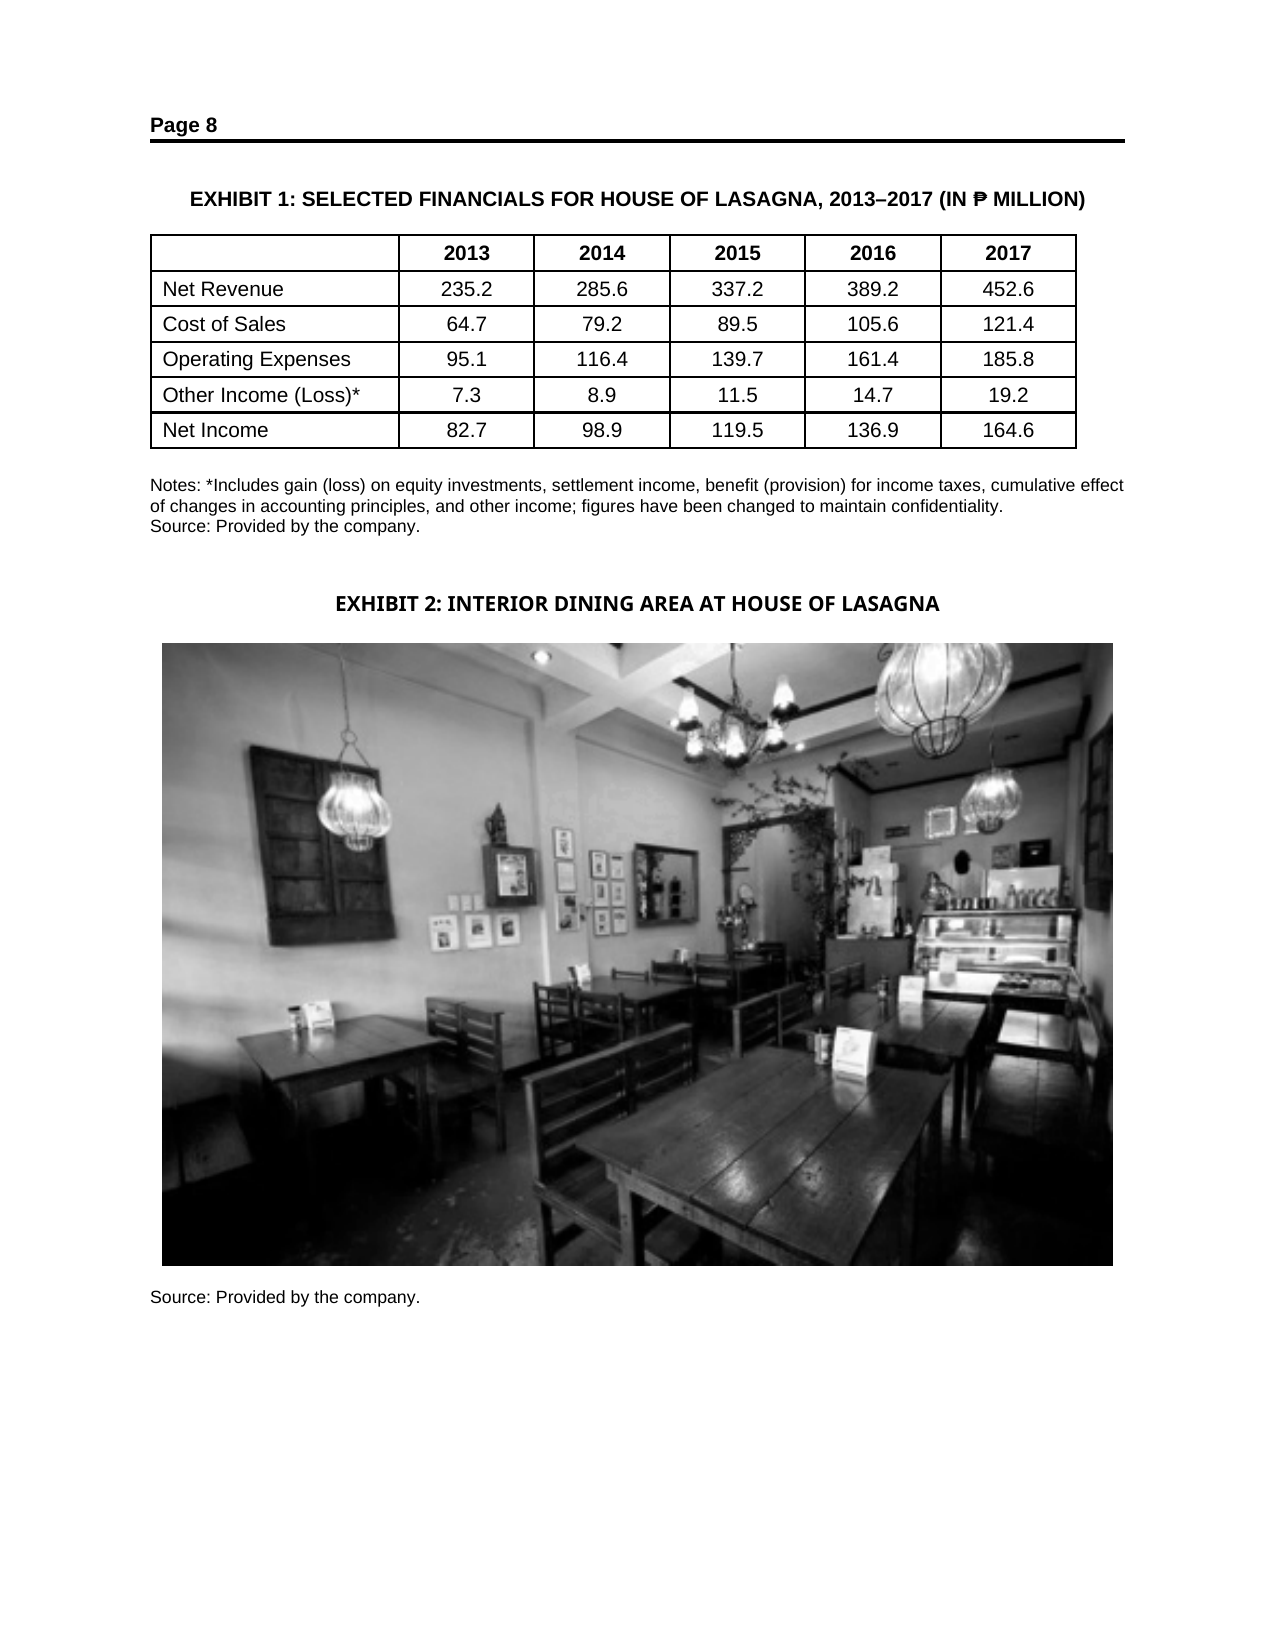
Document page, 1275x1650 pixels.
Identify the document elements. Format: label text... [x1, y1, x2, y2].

table_cell 98.9 [535, 414, 669, 447]
table_header 2016 [806, 236, 940, 270]
table_cell 14.7 [806, 378, 940, 411]
table_cell 235.2 [400, 272, 533, 305]
table_cell Cost of Sales [152, 307, 398, 341]
table_cell 95.1 [400, 343, 533, 376]
table_cell 185.8 [942, 343, 1075, 376]
table_cell 7.3 [400, 378, 533, 411]
text Notes: *Includes gain (loss) on equity investments, settlement income, benefit (provision) for income taxes, cumulative effect of changes in accounting principles, and other income; figures have been changed to maintain confidentiality. [150, 475, 1125, 516]
table_cell 164.6 [942, 414, 1075, 447]
table_cell 139.7 [671, 343, 804, 376]
table_cell 89.5 [671, 307, 804, 341]
table_cell 452.6 [942, 272, 1075, 305]
table_header 2017 [942, 236, 1075, 270]
table_cell 116.4 [535, 343, 669, 376]
subtitle EXHIBIT 2: INTERIOR Dining Area at House Of Lasagna [150, 589, 1125, 618]
table_cell 121.4 [942, 307, 1075, 341]
table_cell 11.5 [671, 378, 804, 411]
picture [162, 643, 1113, 1266]
table_cell 136.9 [806, 414, 940, 447]
table_cell 64.7 [400, 307, 533, 341]
table_header [152, 236, 398, 270]
text Source: Provided by the company. [150, 1286, 1125, 1307]
table_cell Net Revenue [152, 272, 398, 305]
table_cell 79.2 [535, 307, 669, 341]
table_cell 389.2 [806, 272, 940, 305]
table_header 2013 [400, 236, 533, 270]
table_cell 285.6 [535, 272, 669, 305]
table_cell Operating Expenses [152, 343, 398, 376]
table_cell 82.7 [400, 414, 533, 447]
text Source: Provided by the company. [150, 516, 1125, 536]
table_cell 161.4 [806, 343, 940, 376]
table_header 2014 [535, 236, 669, 270]
table_cell 8.9 [535, 378, 669, 411]
subtitle Exhibit 1: SELECTED FINANCIALS FOR House Of Lasagna, 2013–2017 (in ₱ million) [150, 186, 973, 210]
table_cell 337.2 [671, 272, 804, 305]
table_cell Net Income [152, 414, 398, 447]
table_cell 19.2 [942, 378, 1075, 411]
table_cell 105.6 [806, 307, 940, 341]
table_cell 119.5 [671, 414, 804, 447]
table_header 2015 [671, 236, 804, 270]
table_cell Other Income (Loss)* [152, 378, 398, 411]
